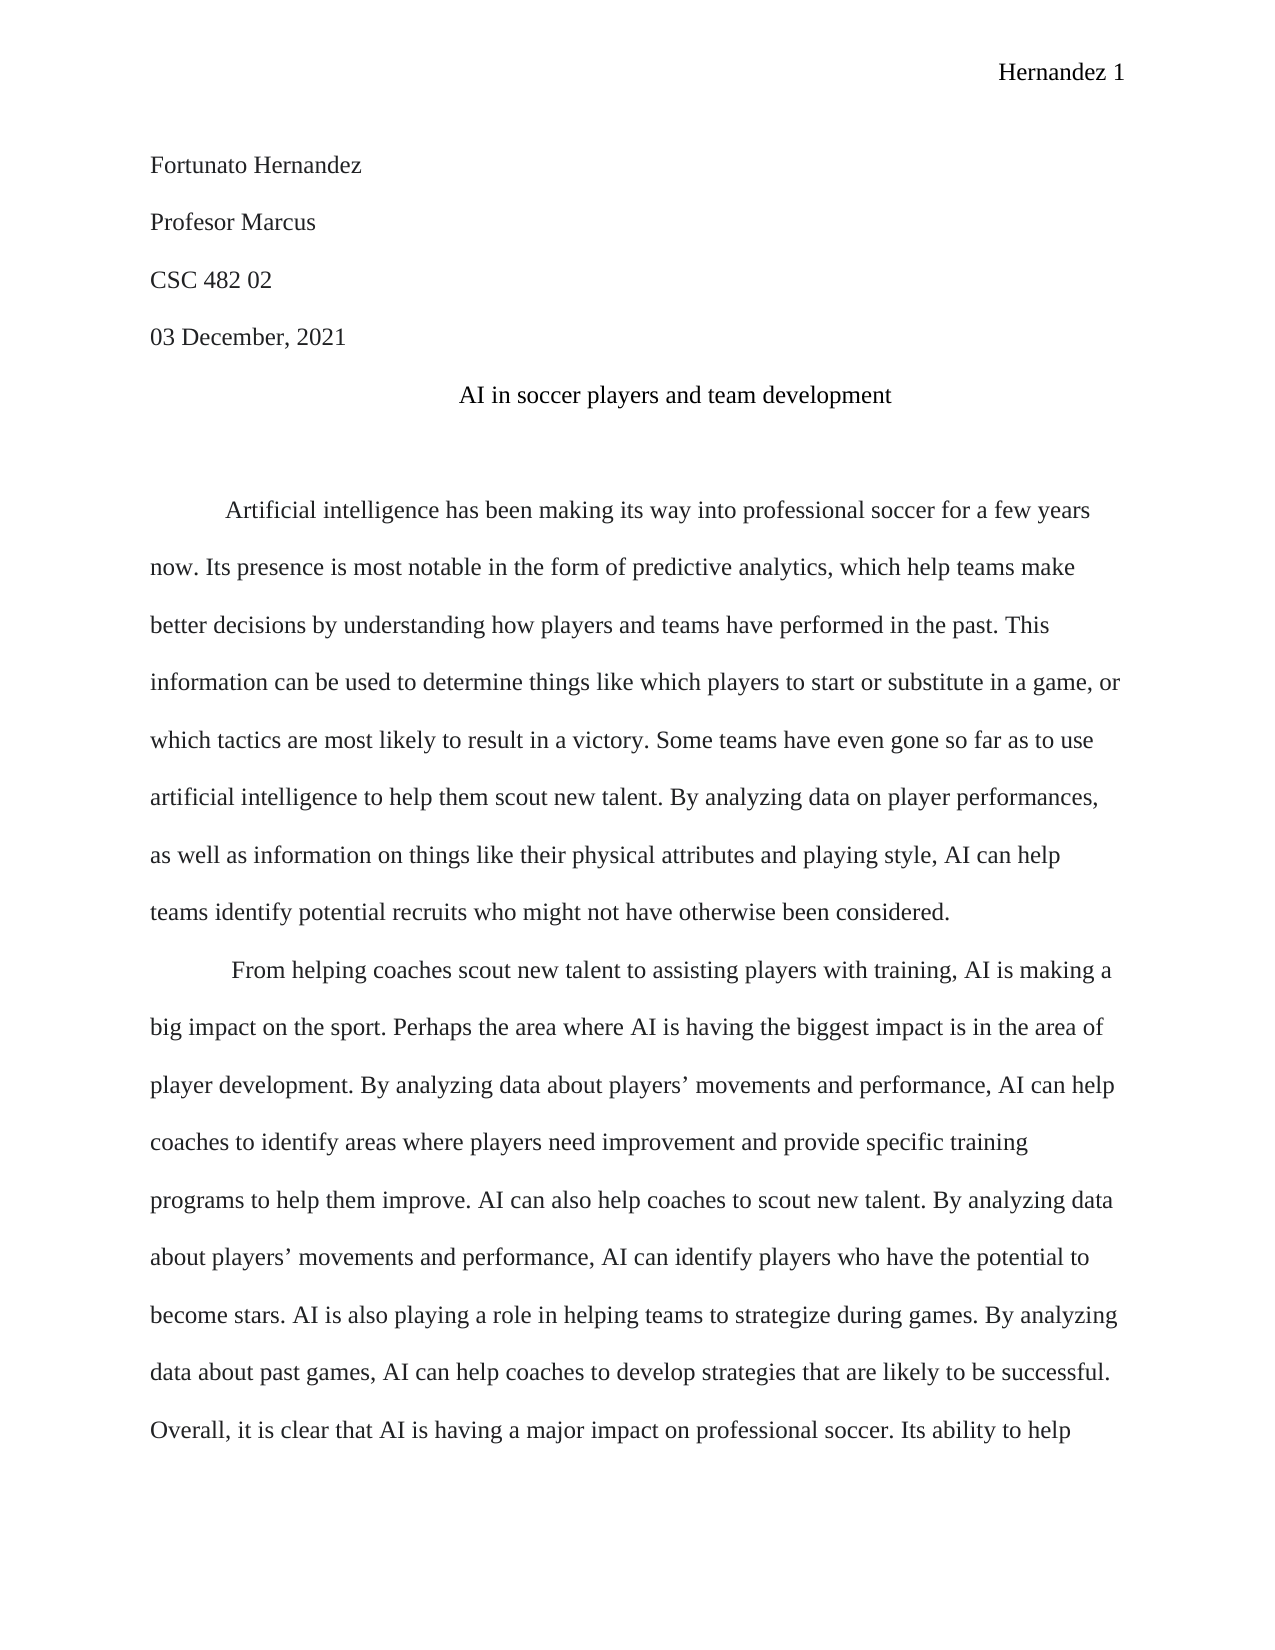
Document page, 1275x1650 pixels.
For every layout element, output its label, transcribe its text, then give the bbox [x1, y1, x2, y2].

text Fortunato Hernandez [150, 150, 1125, 179]
text Artificial intelligence has been making its way into professional soccer for a few years now. Its presence is most notable in the form of predictive analytics, which help teams make better decisions by understanding how players and teams have performed in the past. This information can be used to determine things like which players to start or substitute in a game, or which tactics are most likely to result in a victory. Some teams have even gone so far as to use artificial intelligence to help them scout new talent. By analyzing data on player performances, as well as information on things like their physical attributes and playing style, AI can help teams identify potential recruits who might not have otherwise been considered. [150, 495, 1125, 926]
text Profesor Marcus [150, 207, 1125, 236]
text AI in soccer players and team development [150, 380, 1125, 409]
text CSC 482 02 [150, 265, 1125, 294]
text 03 December, 2021 [150, 322, 1125, 351]
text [150, 955, 1125, 1444]
